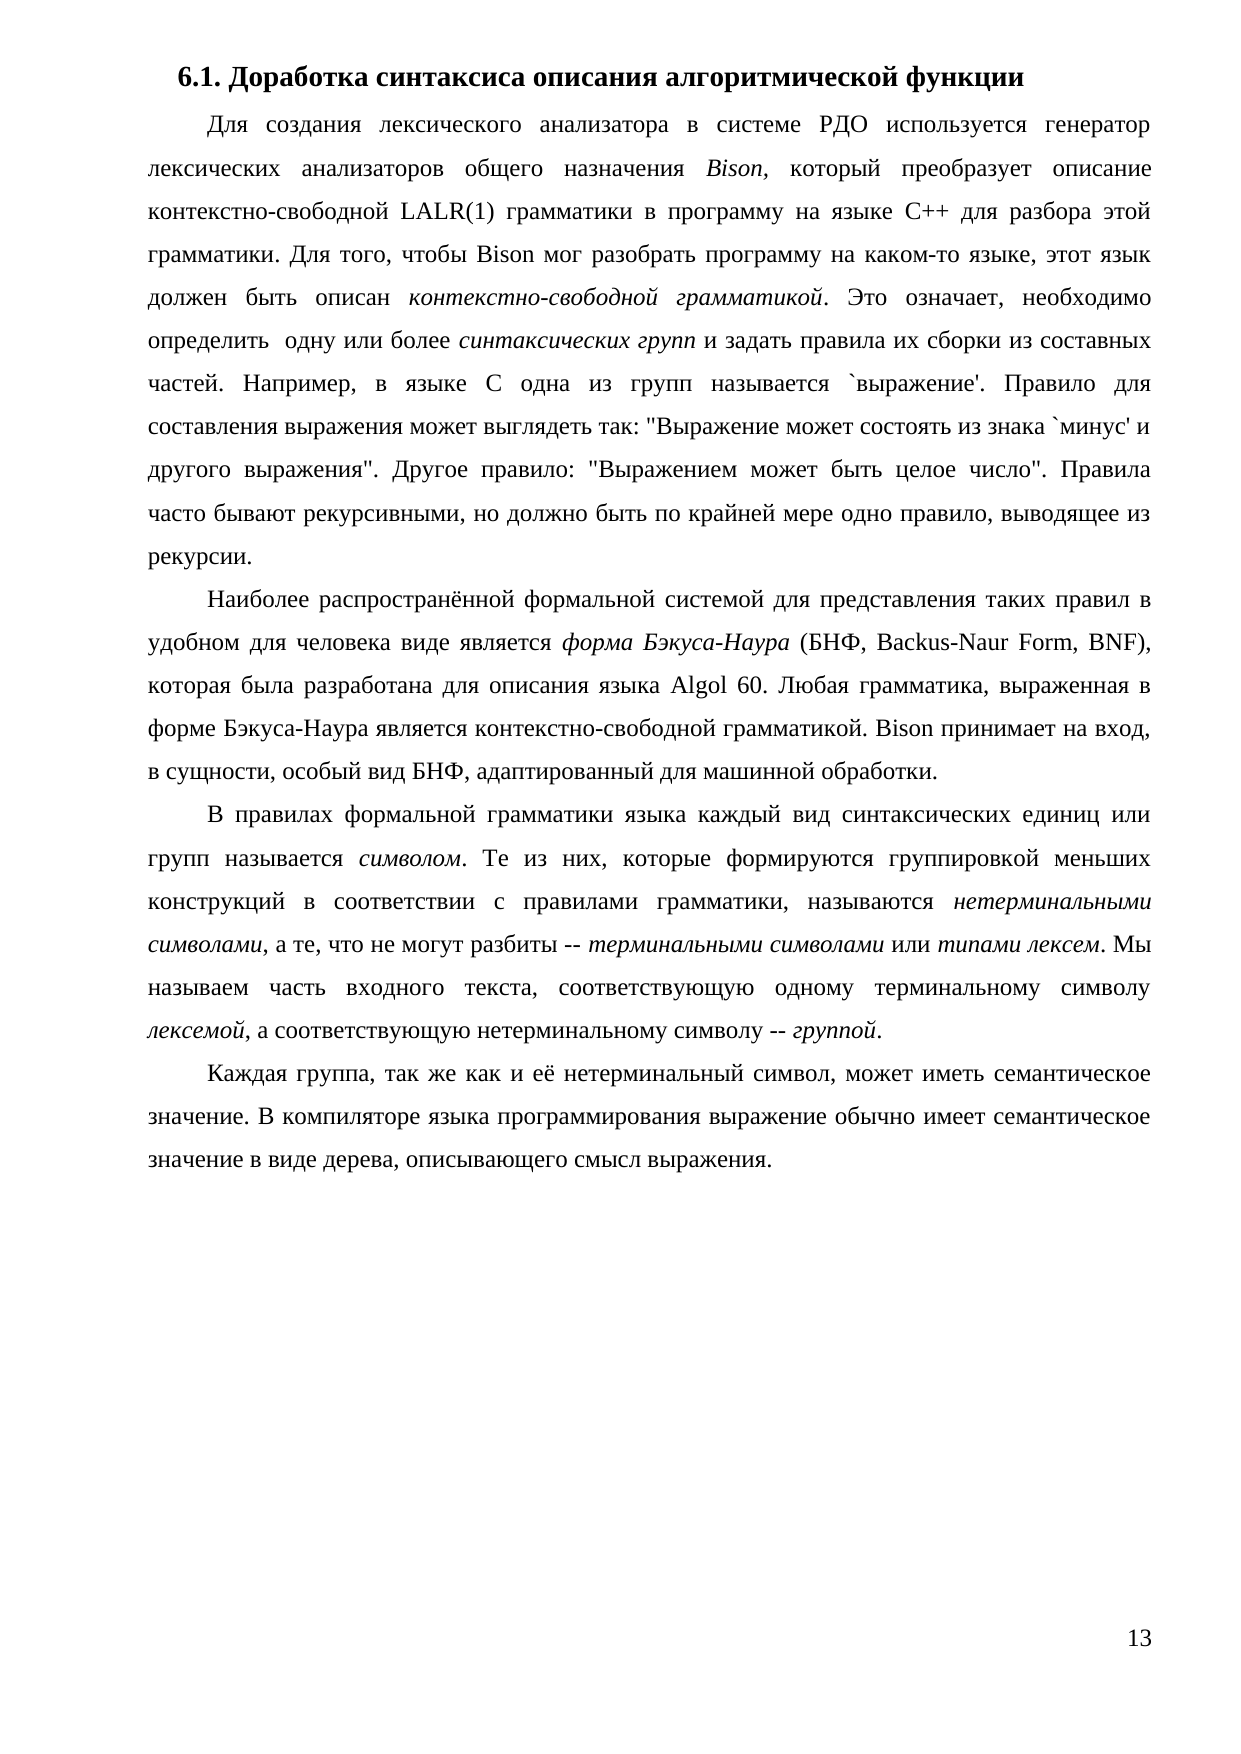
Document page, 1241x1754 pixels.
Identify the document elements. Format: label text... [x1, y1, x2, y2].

text Наиболее распространённой формальной системой для представления таких правил в удобном для человека виде является форма Бэкуса-Наура (БНФ, Backus-Naur Form, BNF), которая была разработана для описания языка Algol 60. Любая грамматика, выраженная в форме Бэкуса-Наура является контекстно-свободной грамматикой. Bison принимает на вход, в сущности, особый вид БНФ, адаптированный для машинной обработки. [148, 584, 1152, 785]
text Каждая группа, так же как и её нетерминальный символ, может иметь семантическое значение. В компиляторе языка программирования выражение обычно имеет семантическое значение в виде дерева, описывающего смысл выражения. [148, 1058, 1152, 1173]
text В правилах формальной грамматики языка каждый вид синтаксических единиц или групп называется символом. Те из них, которые формируются группировкой меньших конструкций в соответствии с правилами грамматики, называются нетерминальными символами, а те, что не могут разбиты -- терминальными символами или типами лексем. Мы называем часть входного текста, соответствующую одному терминальному символу лексемой, а соответствующую нетерминальному символу -- группой. [148, 799, 1152, 1044]
text Для создания лексического анализатора в системе РДО используется генератор лексических анализаторов общего назначения Bison, который преобразует описание контекстно-свободной LALR(1) грамматики в программу на языке C++ для разбора этой грамматики. Для того, чтобы Bison мог разобрать программу на каком-то языке, этот язык должен быть описан контекстно-свободной грамматикой. Это означает, необходимо определить одну или более синтаксических групп и задать правила их сборки из составных частей. Например, в языке C одна из групп называется `выражение'. Правило для составления выражения может выглядеть так: "Выражение может состоять из знака `минус' и другого выражения". Другое правило: "Выражением может быть целое число". Правила часто бывают рекурсивными, но должно быть по крайней мере одно правило, выводящее из рекурсии. [148, 109, 1152, 569]
subtitle Доработка синтаксиса описания алгоритмической функции [177, 59, 1152, 93]
